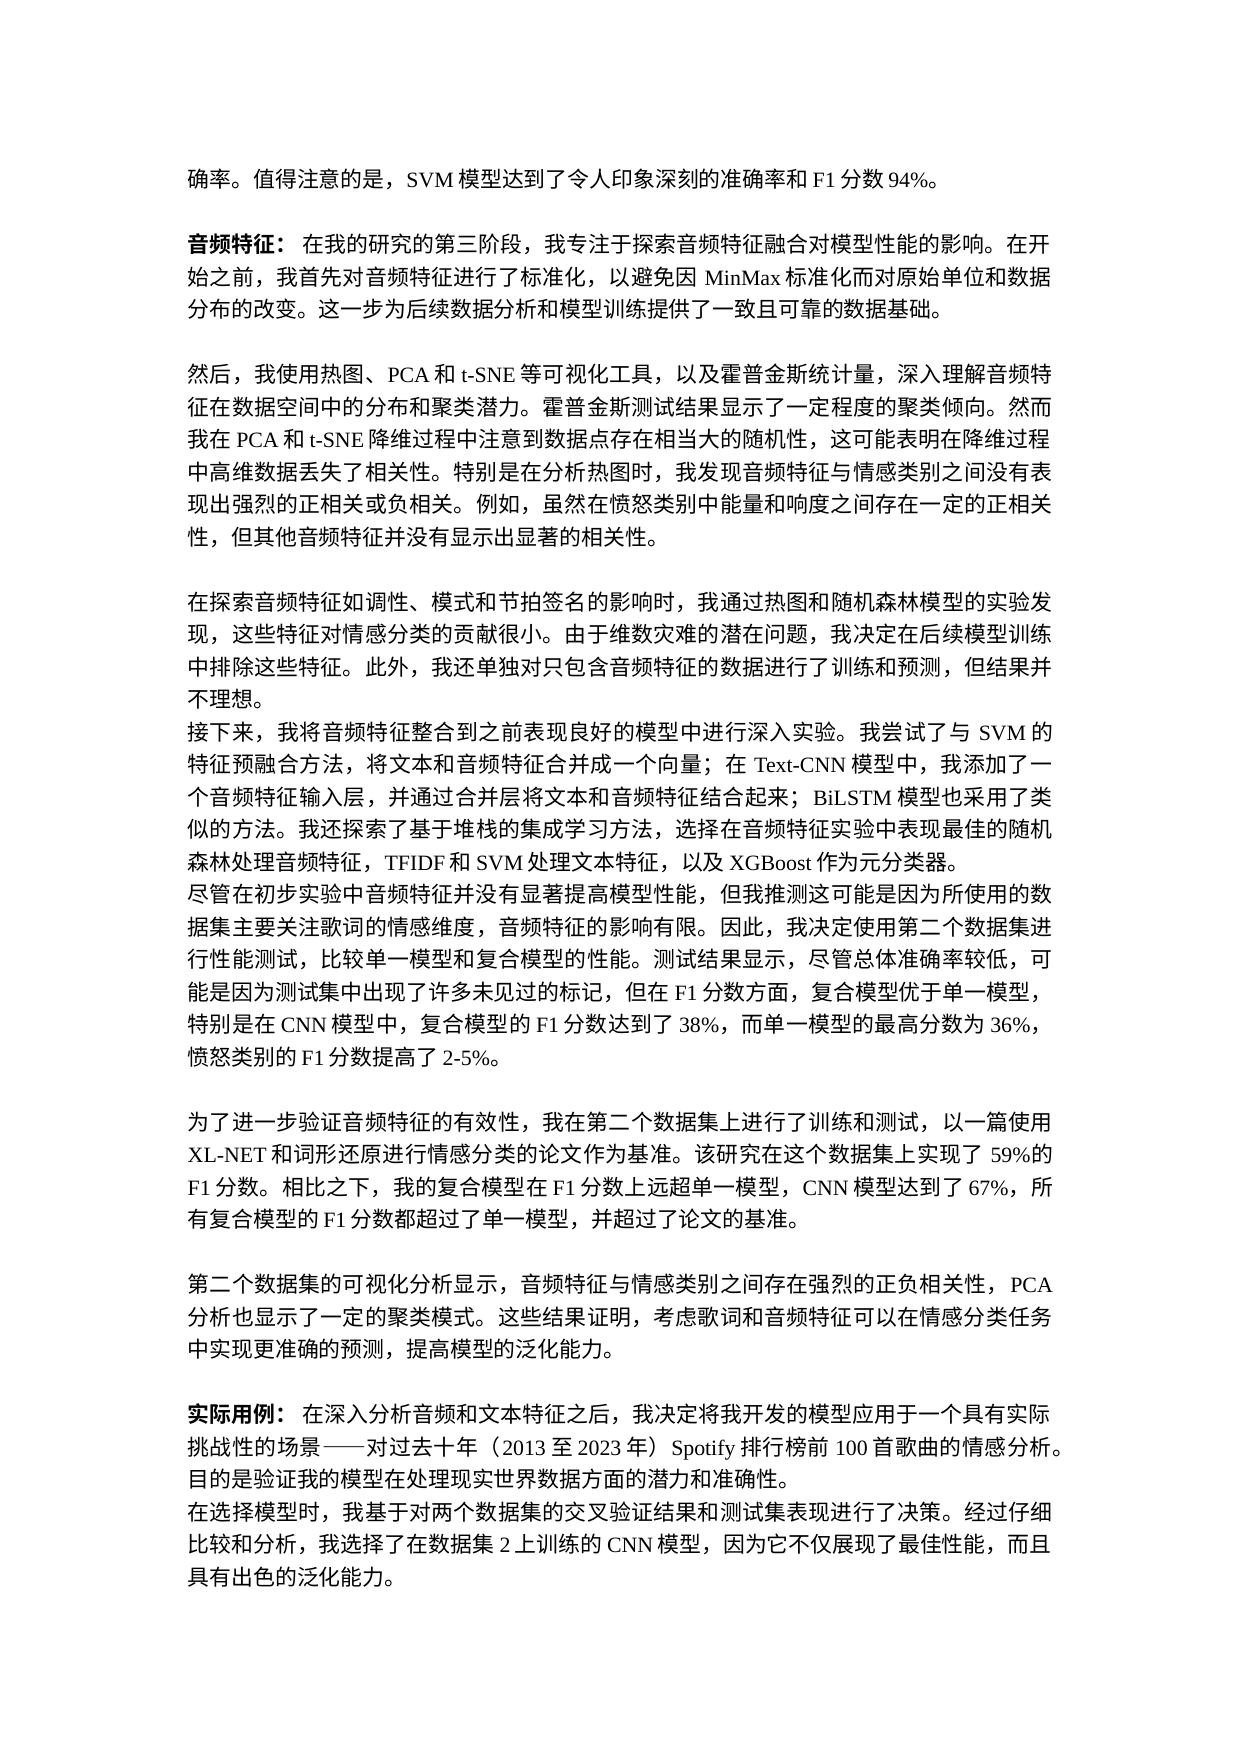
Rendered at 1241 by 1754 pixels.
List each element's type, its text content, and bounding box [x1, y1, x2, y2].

text 第二个数据集的可视化分析显示，音频特征与情感类别之间存在强烈的正负相关性，PCA分析也显示了一定的聚类模式。这些结果证明，考虑歌词和音频特征可以在情感分类任务中实现更准确的预测，提高模型的泛化能力。 [187, 1267, 1053, 1364]
text 尽管在初步实验中音频特征并没有显著提高模型性能，但我推测这可能是因为所使用的数据集主要关注歌词的情感维度，音频特征的影响有限。因此，我决定使用第二个数据集进行性能测试，比较单一模型和复合模型的性能。测试结果显示，尽管总体准确率较低，可能是因为测试集中出现了许多未见过的标记，但在F1分数方面，复合模型优于单一模型，特别是在CNN模型中，复合模型的F1分数达到了38%，而单一模型的最高分数为36%，愤怒类别的F1分数提高了2-5%。 [187, 877, 1053, 1072]
text 在选择模型时，我基于对两个数据集的交叉验证结果和测试集表现进行了决策。经过仔细比较和分析，我选择了在数据集2上训练的CNN模型，因为它不仅展现了最佳性能，而且具有出色的泛化能力。 [187, 1494, 1053, 1592]
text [187, 162, 1053, 194]
text 在探索音频特征如调性、模式和节拍签名的影响时，我通过热图和随机森林模型的实验发现，这些特征对情感分类的贡献很小。由于维数灾难的潜在问题，我决定在后续模型训练中排除这些特征。此外，我还单独对只包含音频特征的数据进行了训练和预测，但结果并不理想。 [187, 584, 1053, 714]
text 实际用例： 在深入分析音频和文本特征之后，我决定将我开发的模型应用于一个具有实际挑战性的场景——对过去十年（2013至2023年）Spotify排行榜前100首歌曲的情感分析。目的是验证我的模型在处理现实世界数据方面的潜力和准确性。 [187, 1397, 1053, 1494]
text 为了进一步验证音频特征的有效性，我在第二个数据集上进行了训练和测试，以一篇使用XL-NET和词形还原进行情感分类的论文作为基准。该研究在这个数据集上实现了59%的F1分数。相比之下，我的复合模型在F1分数上远超单一模型，CNN模型达到了67%，所有复合模型的F1分数都超过了单一模型，并超过了论文的基准。 [187, 1104, 1053, 1234]
text 接下来，我将音频特征整合到之前表现良好的模型中进行深入实验。我尝试了与SVM的特征预融合方法，将文本和音频特征合并成一个向量；在Text-CNN模型中，我添加了一个音频特征输入层，并通过合并层将文本和音频特征结合起来；BiLSTM模型也采用了类似的方法。我还探索了基于堆栈的集成学习方法，选择在音频特征实验中表现最佳的随机森林处理音频特征，TFIDF和SVM处理文本特征，以及XGBoost作为元分类器。 [187, 714, 1053, 877]
text 音频特征： 在我的研究的第三阶段，我专注于探索音频特征融合对模型性能的影响。在开始之前，我首先对音频特征进行了标准化，以避免因MinMax标准化而对原始单位和数据分布的改变。这一步为后续数据分析和模型训练提供了一致且可靠的数据基础。 [187, 227, 1053, 324]
text 然后，我使用热图、PCA和t-SNE等可视化工具，以及霍普金斯统计量，深入理解音频特征在数据空间中的分布和聚类潜力。霍普金斯测试结果显示了一定程度的聚类倾向。然而，我在PCA和t-SNE降维过程中注意到数据点存在相当大的随机性，这可能表明在降维过程中高维数据丢失了相关性。特别是在分析热图时，我发现音频特征与情感类别之间没有表现出强烈的正相关或负相关。例如，虽然在愤怒类别中能量和响度之间存在一定的正相关性，但其他音频特征并没有显示出显著的相关性。 [187, 357, 1053, 552]
